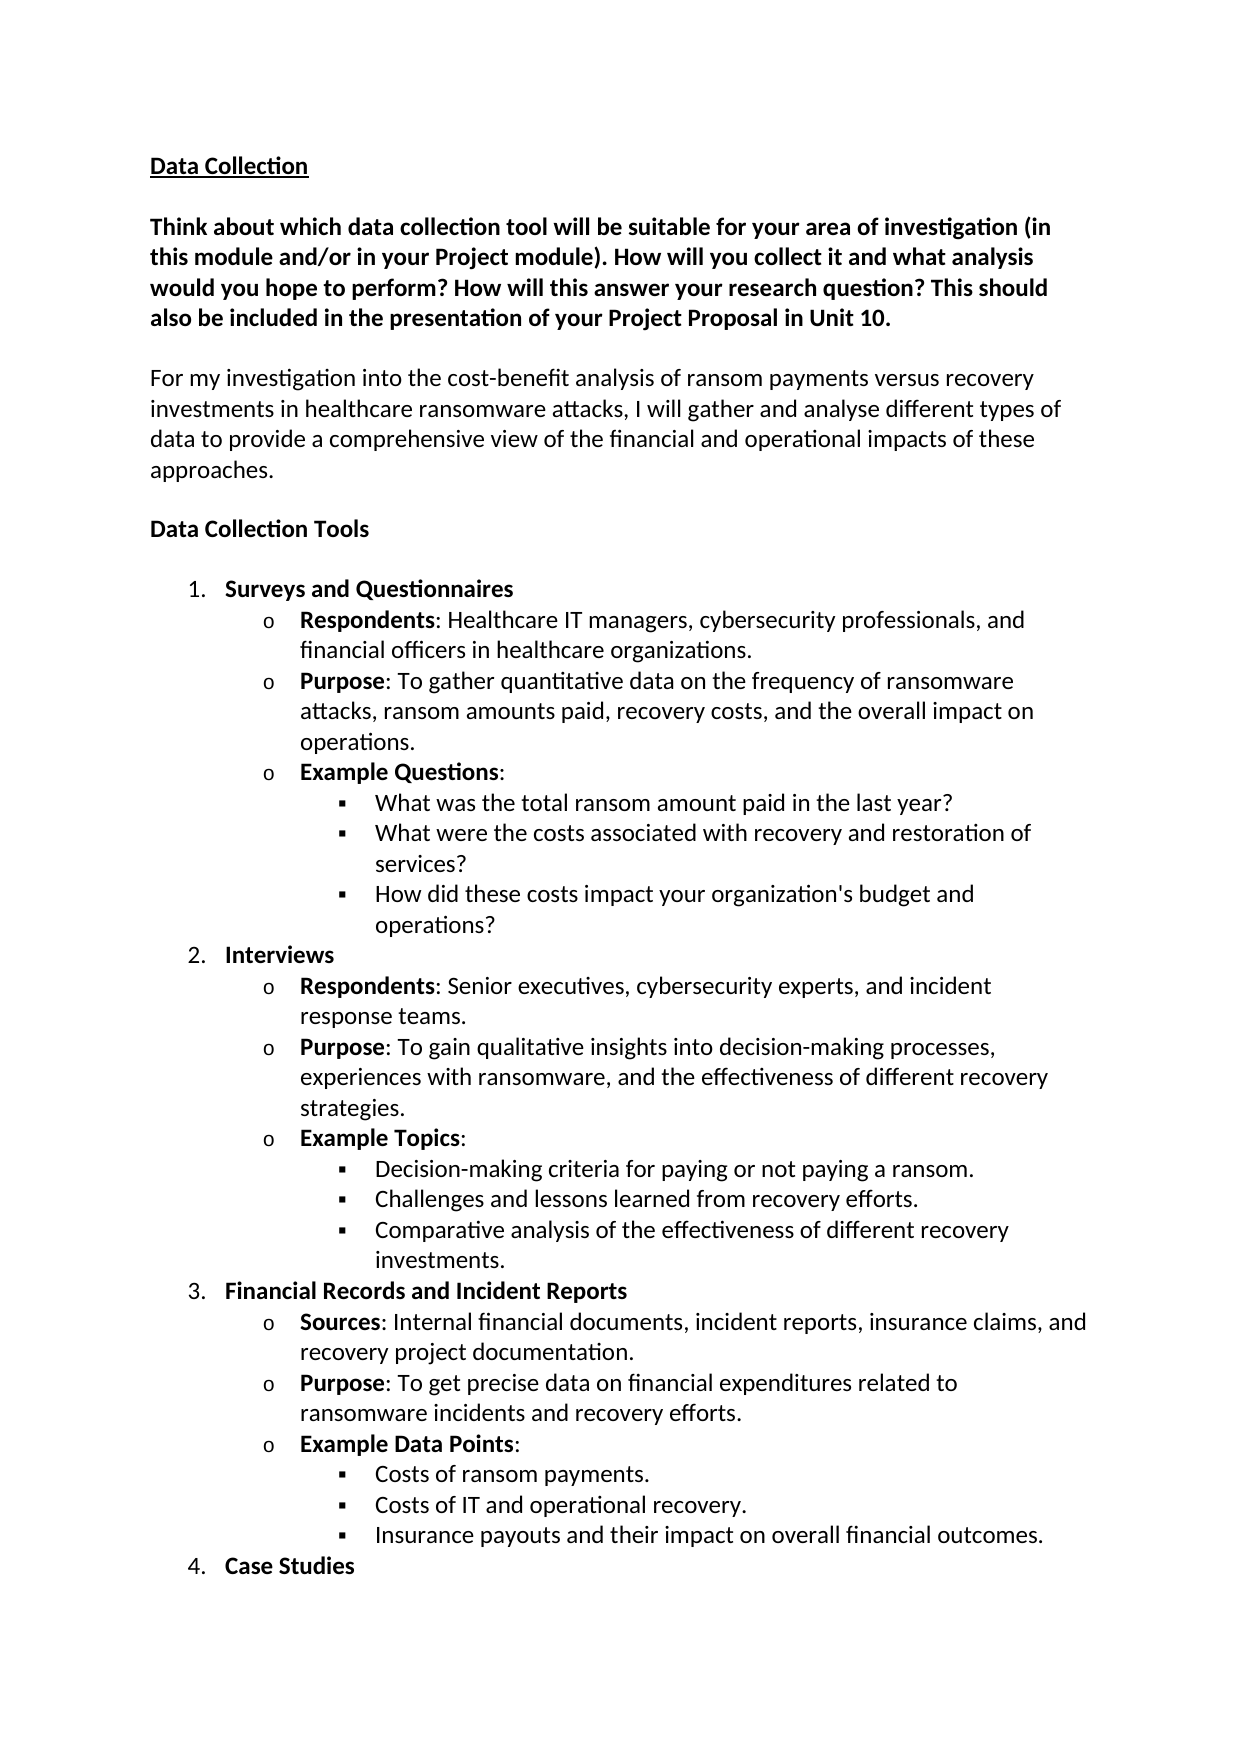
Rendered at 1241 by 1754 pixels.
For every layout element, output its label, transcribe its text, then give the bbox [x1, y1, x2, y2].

list What were the costs associated with recovery and restoration of services? [337, 817, 1090, 878]
text Think about which data collection tool will be suitable for your area of investigation (in this module and/or in your Project module). How will you collect it and what analysis would you hope to perform? How will this answer your research question? This should also be included in the presentation of your Project Proposal in Unit 10. [150, 211, 1090, 333]
list Insurance payouts and their impact on overall financial outcomes. [337, 1519, 1090, 1550]
list Challenges and lessons learned from recovery efforts. [337, 1184, 1090, 1214]
list Surveys and Questionnaires [187, 573, 1090, 604]
list Comparative analysis of the effectiveness of different recovery investments. [337, 1214, 1090, 1275]
list Sources: Internal financial documents, incident reports, insurance claims, and recovery project documentation. [262, 1306, 1090, 1367]
list Respondents: Healthcare IT managers, cybersecurity professionals, and financial officers in healthcare organizations. [262, 604, 1090, 665]
list Case Studies [187, 1550, 1090, 1580]
list Costs of ransom payments. [337, 1458, 1090, 1489]
list Costs of IT and operational recovery. [337, 1489, 1090, 1519]
list Decision-making criteria for paying or not paying a ransom. [337, 1153, 1090, 1184]
list What was the total ransom amount paid in the last year? [337, 787, 1090, 817]
list Respondents: Senior executives, cybersecurity experts, and incident response teams. [262, 970, 1090, 1031]
text Data Collection [150, 150, 1090, 181]
text For my investigation into the cost-benefit analysis of ransom payments versus recovery investments in healthcare ransomware attacks, I will gather and analyse different types of data to provide a comprehensive view of the financial and operational impacts of these approaches. [150, 362, 1090, 484]
list Purpose: To gather quantitative data on the frequency of ransomware attacks, ransom amounts paid, recovery costs, and the overall impact on operations. [262, 665, 1090, 756]
list Interviews [187, 939, 1090, 970]
list Example Topics: [262, 1123, 1090, 1153]
list Financial Records and Incident Reports [187, 1275, 1090, 1306]
list Example Data Points: [262, 1428, 1090, 1458]
list How did these costs impact your organization's budget and operations? [337, 878, 1090, 939]
text Data Collection Tools [150, 513, 1090, 544]
list Purpose: To gain qualitative insights into decision-making processes, experiences with ransomware, and the effectiveness of different recovery strategies. [262, 1031, 1090, 1123]
list Example Questions: [262, 756, 1090, 787]
list Purpose: To get precise data on financial expenditures related to ransomware incidents and recovery efforts. [262, 1367, 1090, 1428]
